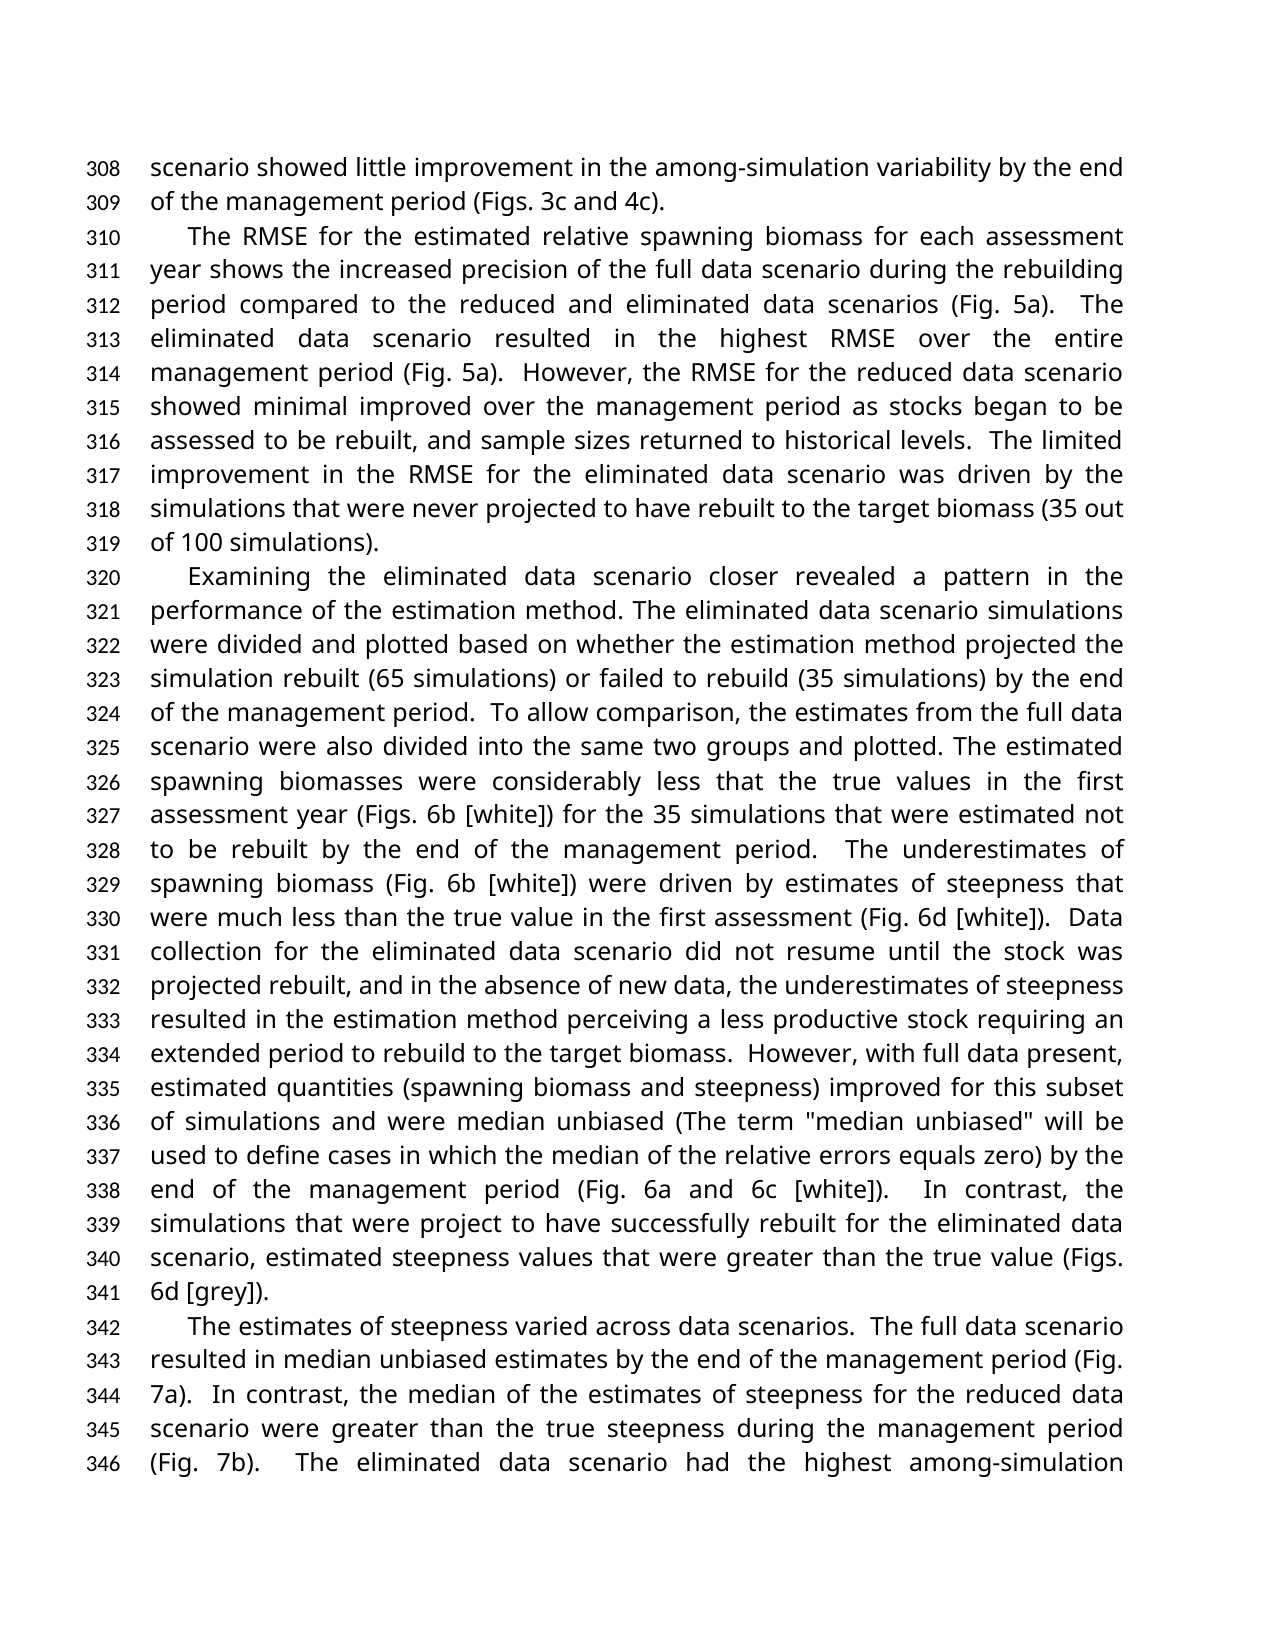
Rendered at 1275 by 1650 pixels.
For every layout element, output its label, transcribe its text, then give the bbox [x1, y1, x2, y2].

text The RMSE for the estimated relative spawning biomass for each assessment year shows the increased precision of the full data scenario during the rebuilding period compared to the reduced and eliminated data scenarios (Fig. 5a). The eliminated data scenario resulted in the highest RMSE over the entire management period (Fig. 5a). However, the RMSE for the reduced data scenario showed minimal improved over the management period as stocks began to be assessed to be rebuilt, and sample sizes returned to historical levels. The limited improvement in the RMSE for the eliminated data scenario was driven by the simulations that were never projected to have rebuilt to the target biomass (35 out of 100 simulations). [150, 218, 1125, 559]
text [150, 150, 1125, 218]
text Examining the eliminated data scenario closer revealed a pattern in the performance of the estimation method. The eliminated data scenario simulations were divided and plotted based on whether the estimation method projected the simulation rebuilt (65 simulations) or failed to rebuild (35 simulations) by the end of the management period. To allow comparison, the estimates from the full data scenario were also divided into the same two groups and plotted. The estimated spawning biomasses were considerably less that the true values in the first assessment year (Figs. 6b [white]) for the 35 simulations that were estimated not to be rebuilt by the end of the management period. The underestimates of spawning biomass (Fig. 6b [white]) were driven by estimates of steepness that were much less than the true value in the first assessment (Fig. 6d [white]). Data collection for the eliminated data scenario did not resume until the stock was projected rebuilt, and in the absence of new data, the underestimates of steepness resulted in the estimation method perceiving a less productive stock requiring an extended period to rebuild to the target biomass. However, with full data present, estimated quantities (spawning biomass and steepness) improved for this subset of simulations and were median unbiased (The term "median unbiased" will be used to define cases in which the median of the relative errors equals zero) by the end of the management period (Fig. 6a and 6c [white]). In contrast, the simulations that were project to have successfully rebuilt for the eliminated data scenario, estimated steepness values that were greater than the true value (Figs. 6d [grey]). [150, 559, 1125, 1308]
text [150, 1308, 1125, 1478]
